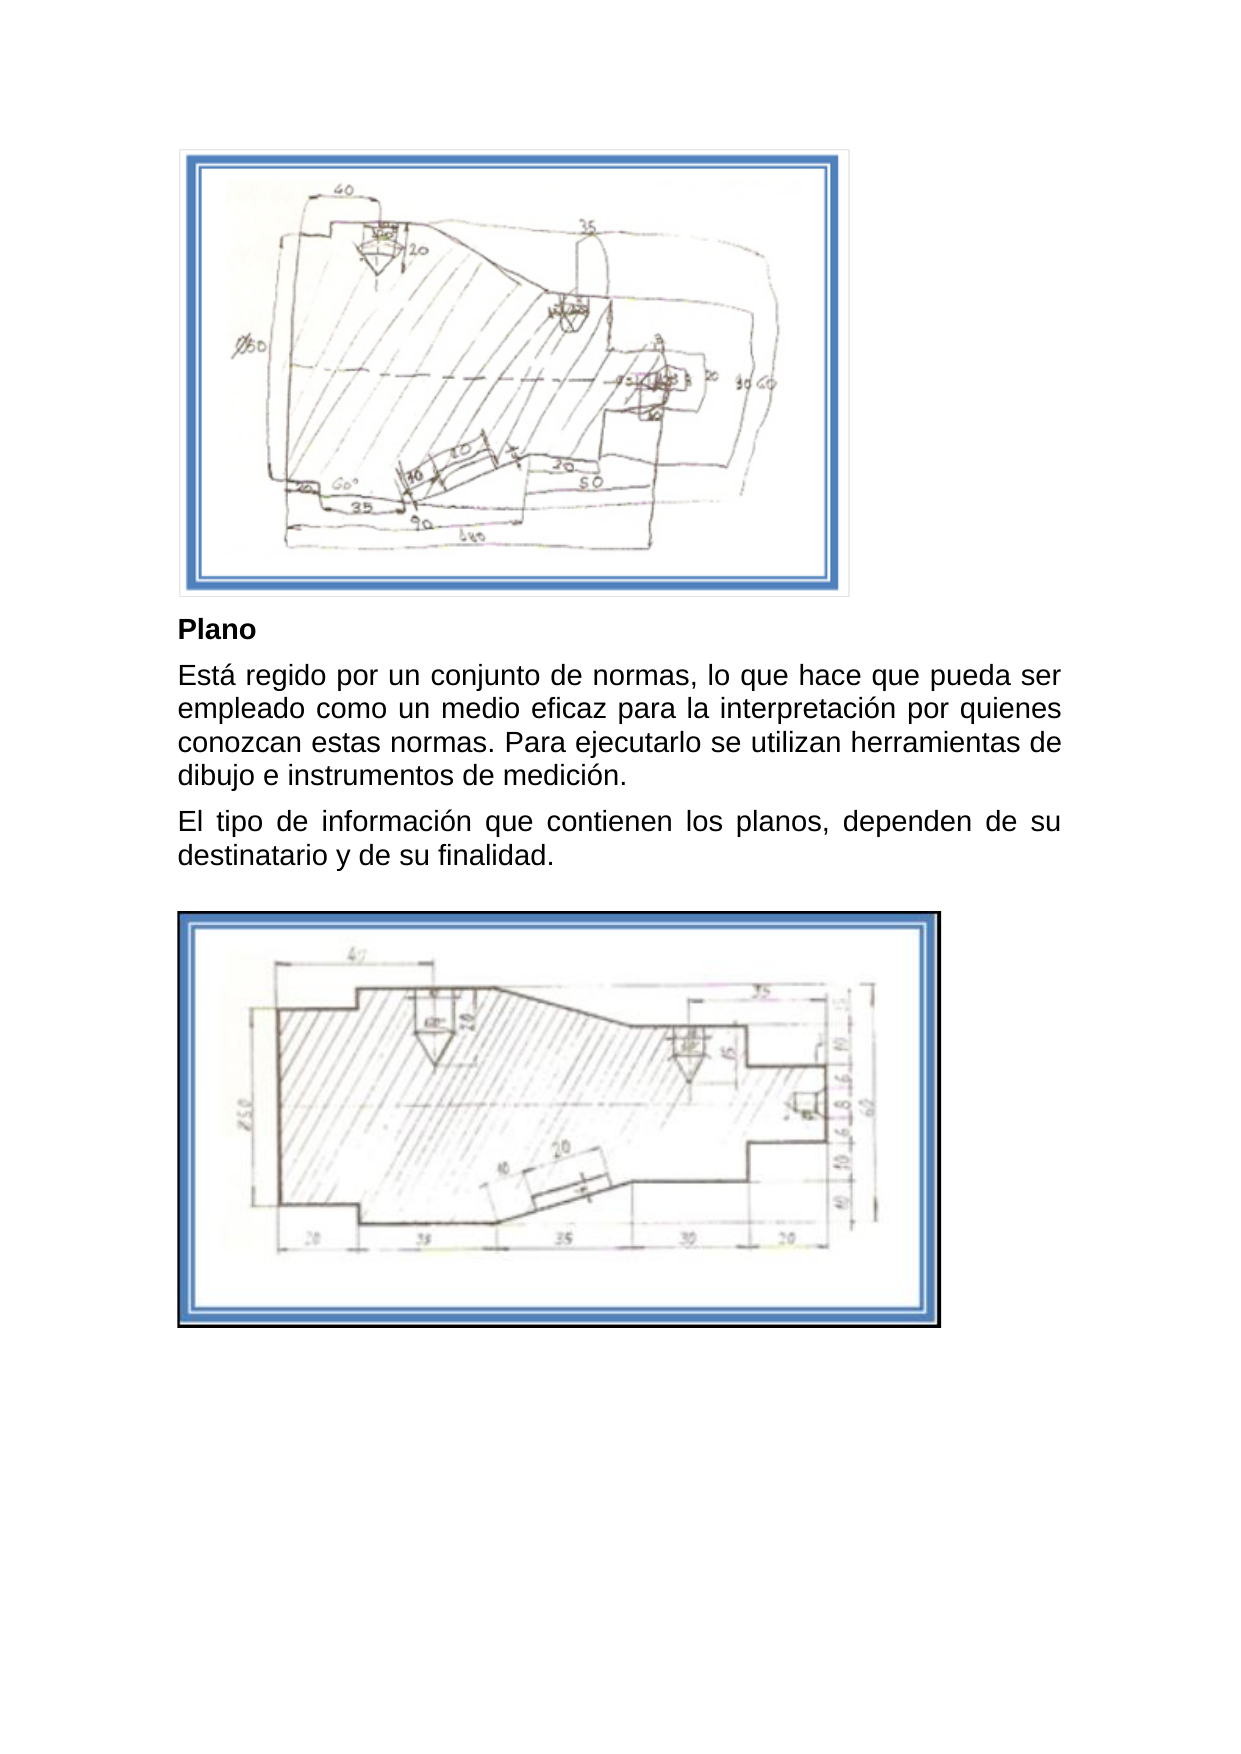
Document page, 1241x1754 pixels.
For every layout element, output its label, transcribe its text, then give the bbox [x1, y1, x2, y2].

picture [177, 911, 942, 1328]
picture [177, 147, 854, 600]
table_header Plano Está regido por un conjunto de normas, lo que hace que pueda ser empleado como un medio eficaz para la interpretación por quienes conozcan estas normas. Para ejecutarlo se utilizan herramientas de dibujo e instrumentos de medición. El tipo de información que contienen los planos, dependen de su destinatario y de su finalidad. [177, 599, 1063, 912]
